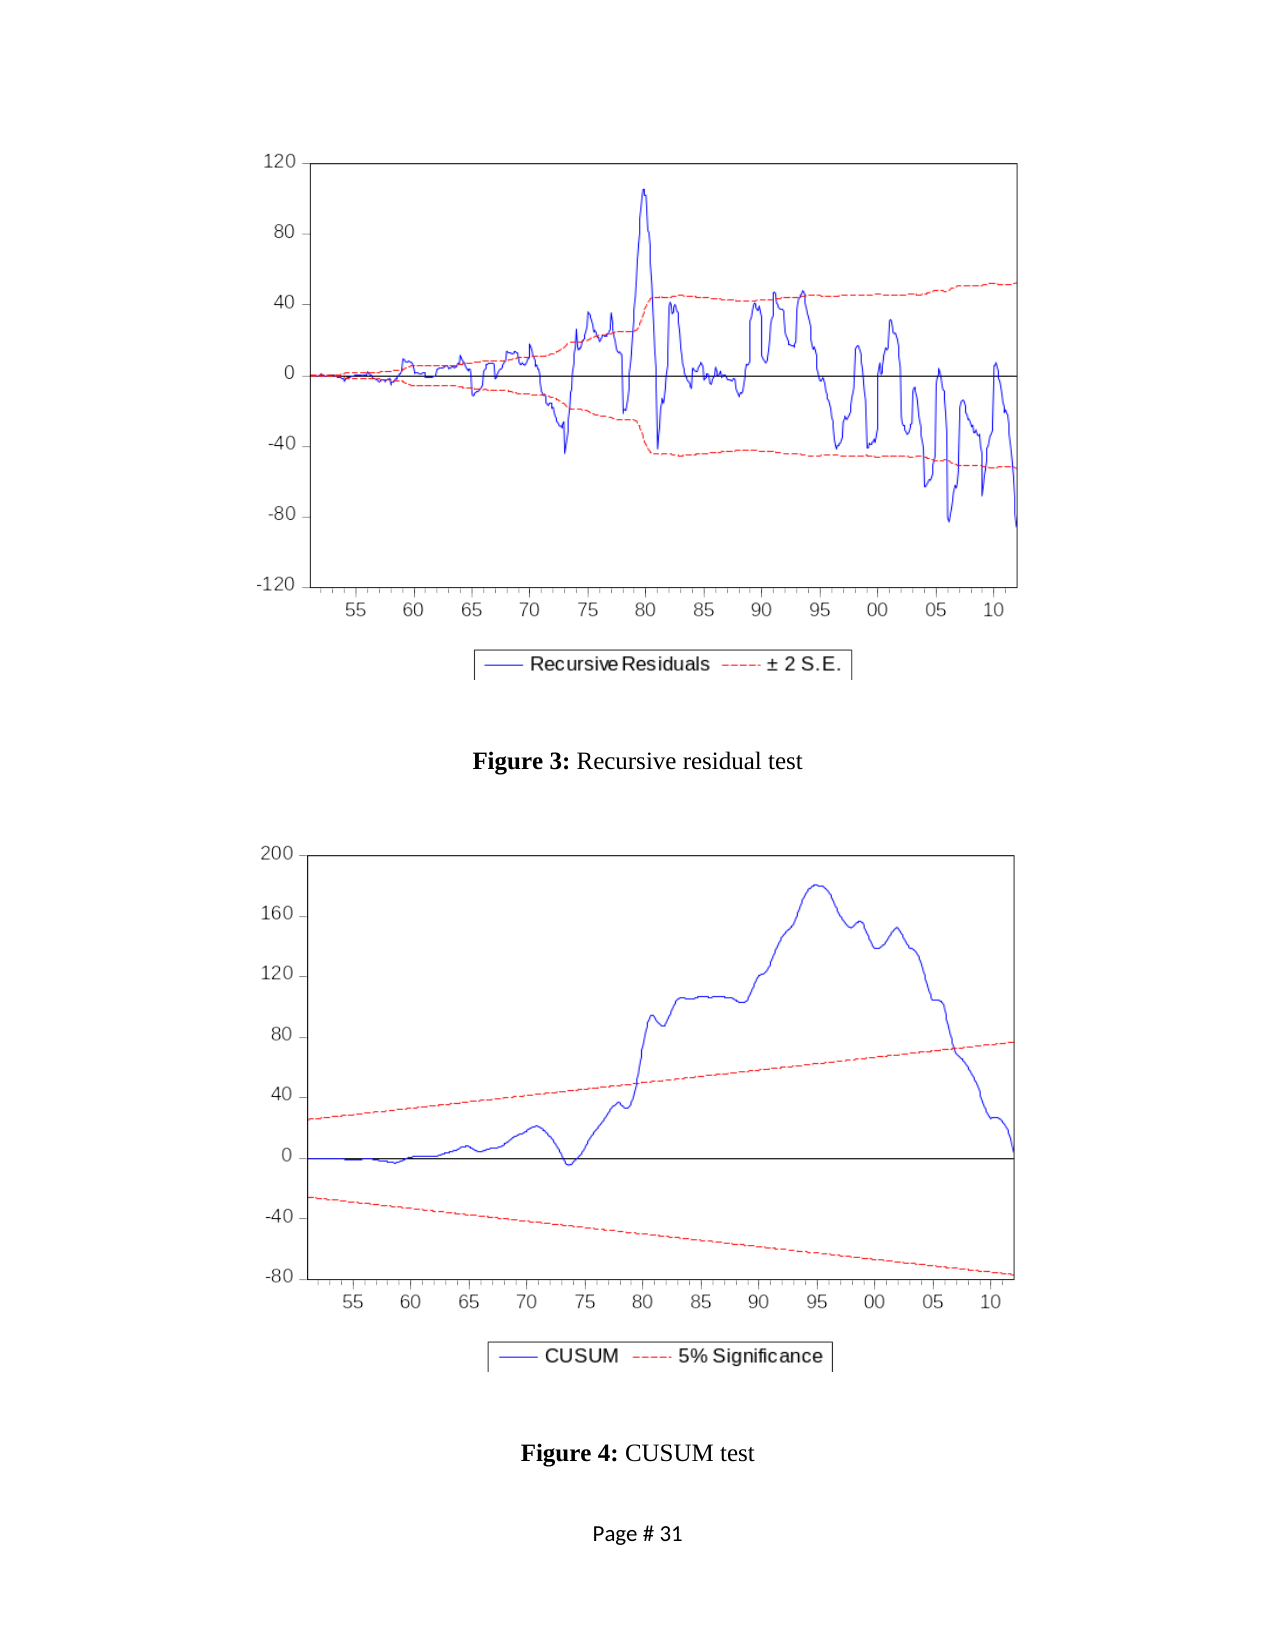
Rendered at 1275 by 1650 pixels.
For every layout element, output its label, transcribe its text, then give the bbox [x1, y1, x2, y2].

text Figure 3: Recursive residual test [150, 746, 1125, 775]
text Figure 4: CUSUM test [150, 1438, 1125, 1467]
